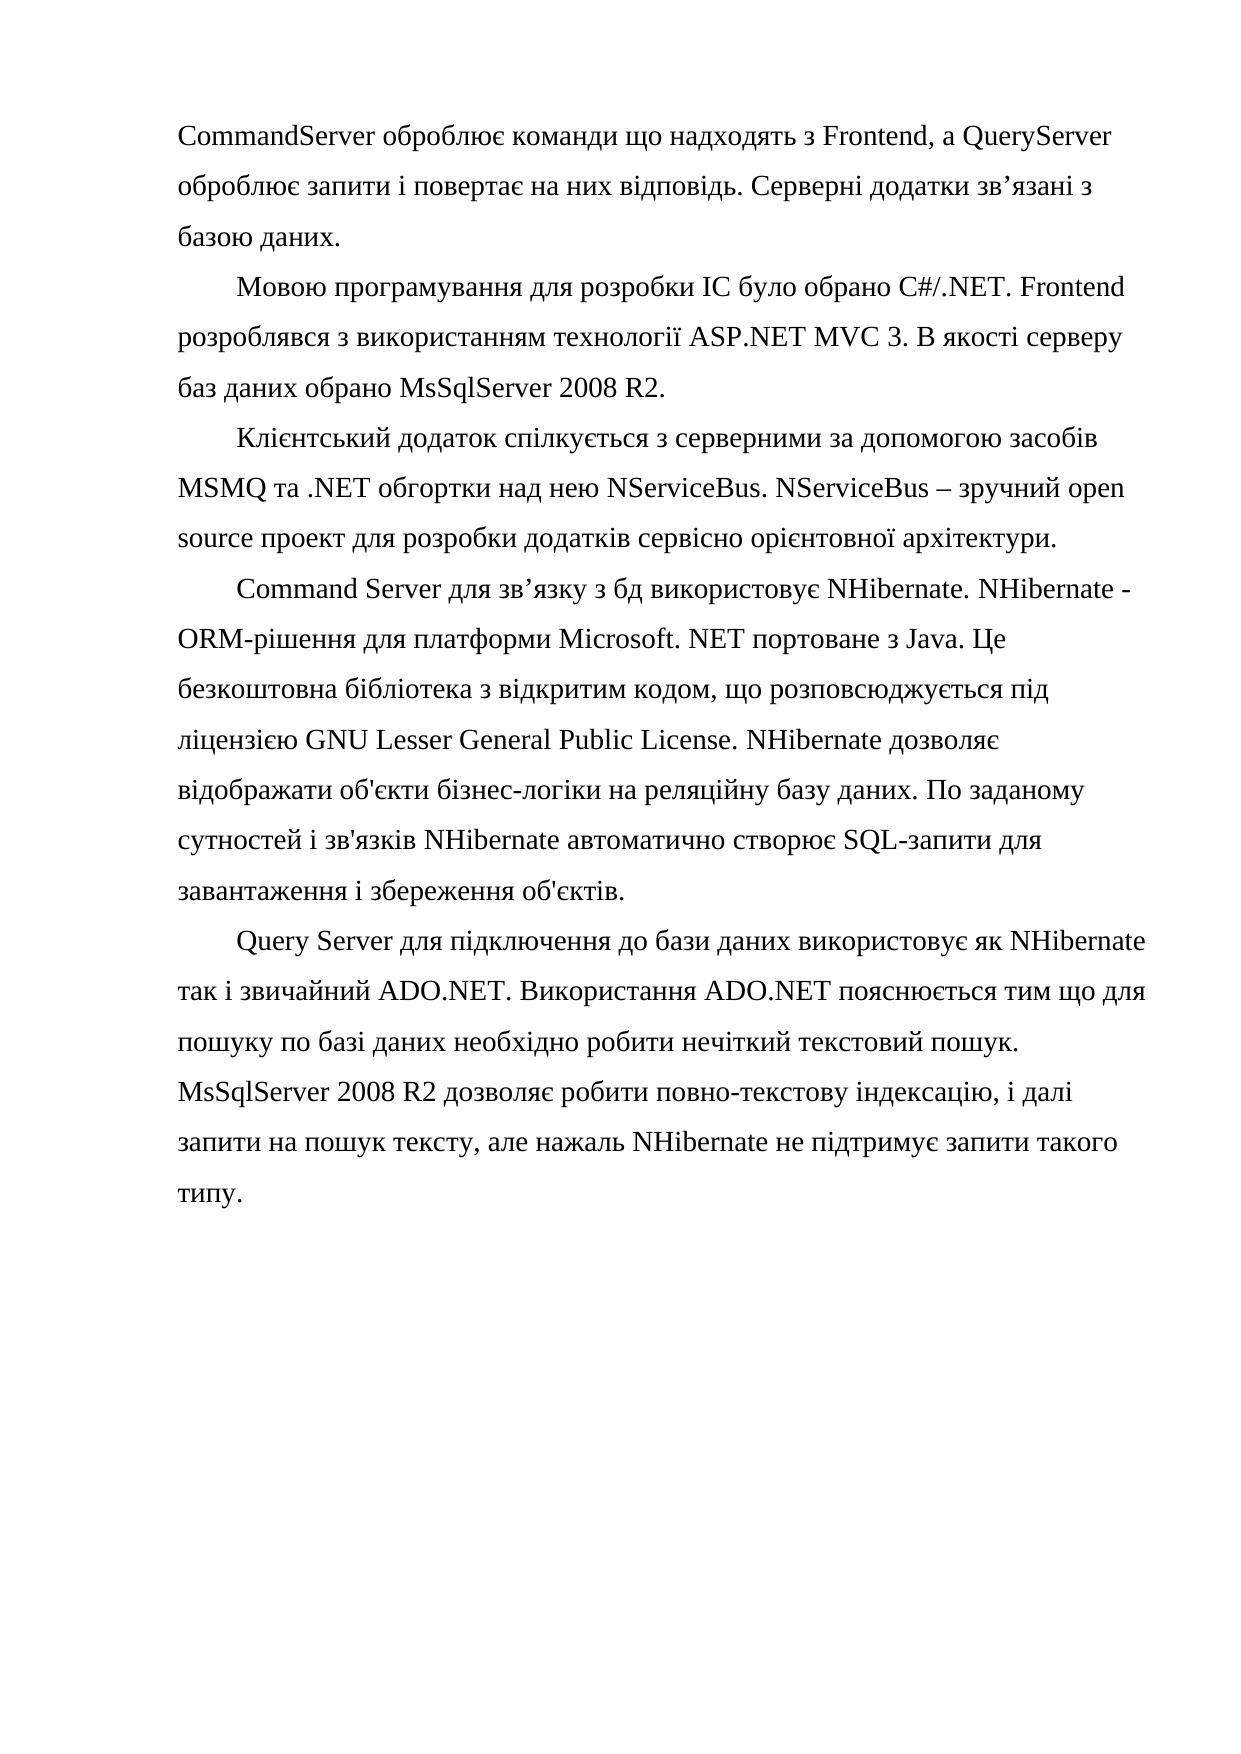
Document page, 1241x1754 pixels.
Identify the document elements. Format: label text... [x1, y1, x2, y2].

text Command Server для зв’язку з бд використовує NHibernate. NHibernate - ORM-рішення для платформи Microsoft. NET портоване з Java. Це безкоштовна бібліотека з відкритим кодом, що розповсюджується під ліцензією GNU Lesser General Public License. NHibernate дозволяє відображати об'єкти бізнес-логіки на реляційну базу даних. По заданому сутностей і зв'язків NHibernate автоматично створює SQL-запити для завантаження і збереження об'єктів. [177, 571, 1152, 906]
text Клієнтський додаток спілкується з серверними за допомогою засобів MSMQ та .NET обгортки над нею NServiceBus. NServiceBus – зручний open source проект для розробки додатків сервісно орієнтовної архітектури. [177, 420, 1152, 554]
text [177, 118, 1152, 252]
text Query Server для підключення до бази даних використовує як NHibernate так і звичайний ADO.NET. Використання ADO.NET пояснюється тим що для пошуку по базі даних необхідно робити нечіткий текстовий пошук. MsSqlServer 2008 R2 дозволяє робити повно-текстову індексацію, і далі запити на пошук тексту, але нажаль NHibernate не підтримує запити такого типу. [177, 923, 1152, 1208]
text Мовою програмування для розробки ІС було обрано С#/.NET. Frontend розроблявся з використанням технології ASP.NET MVC 3. В якості серверу баз даних обрано MsSqlServer 2008 R2. [177, 269, 1152, 403]
